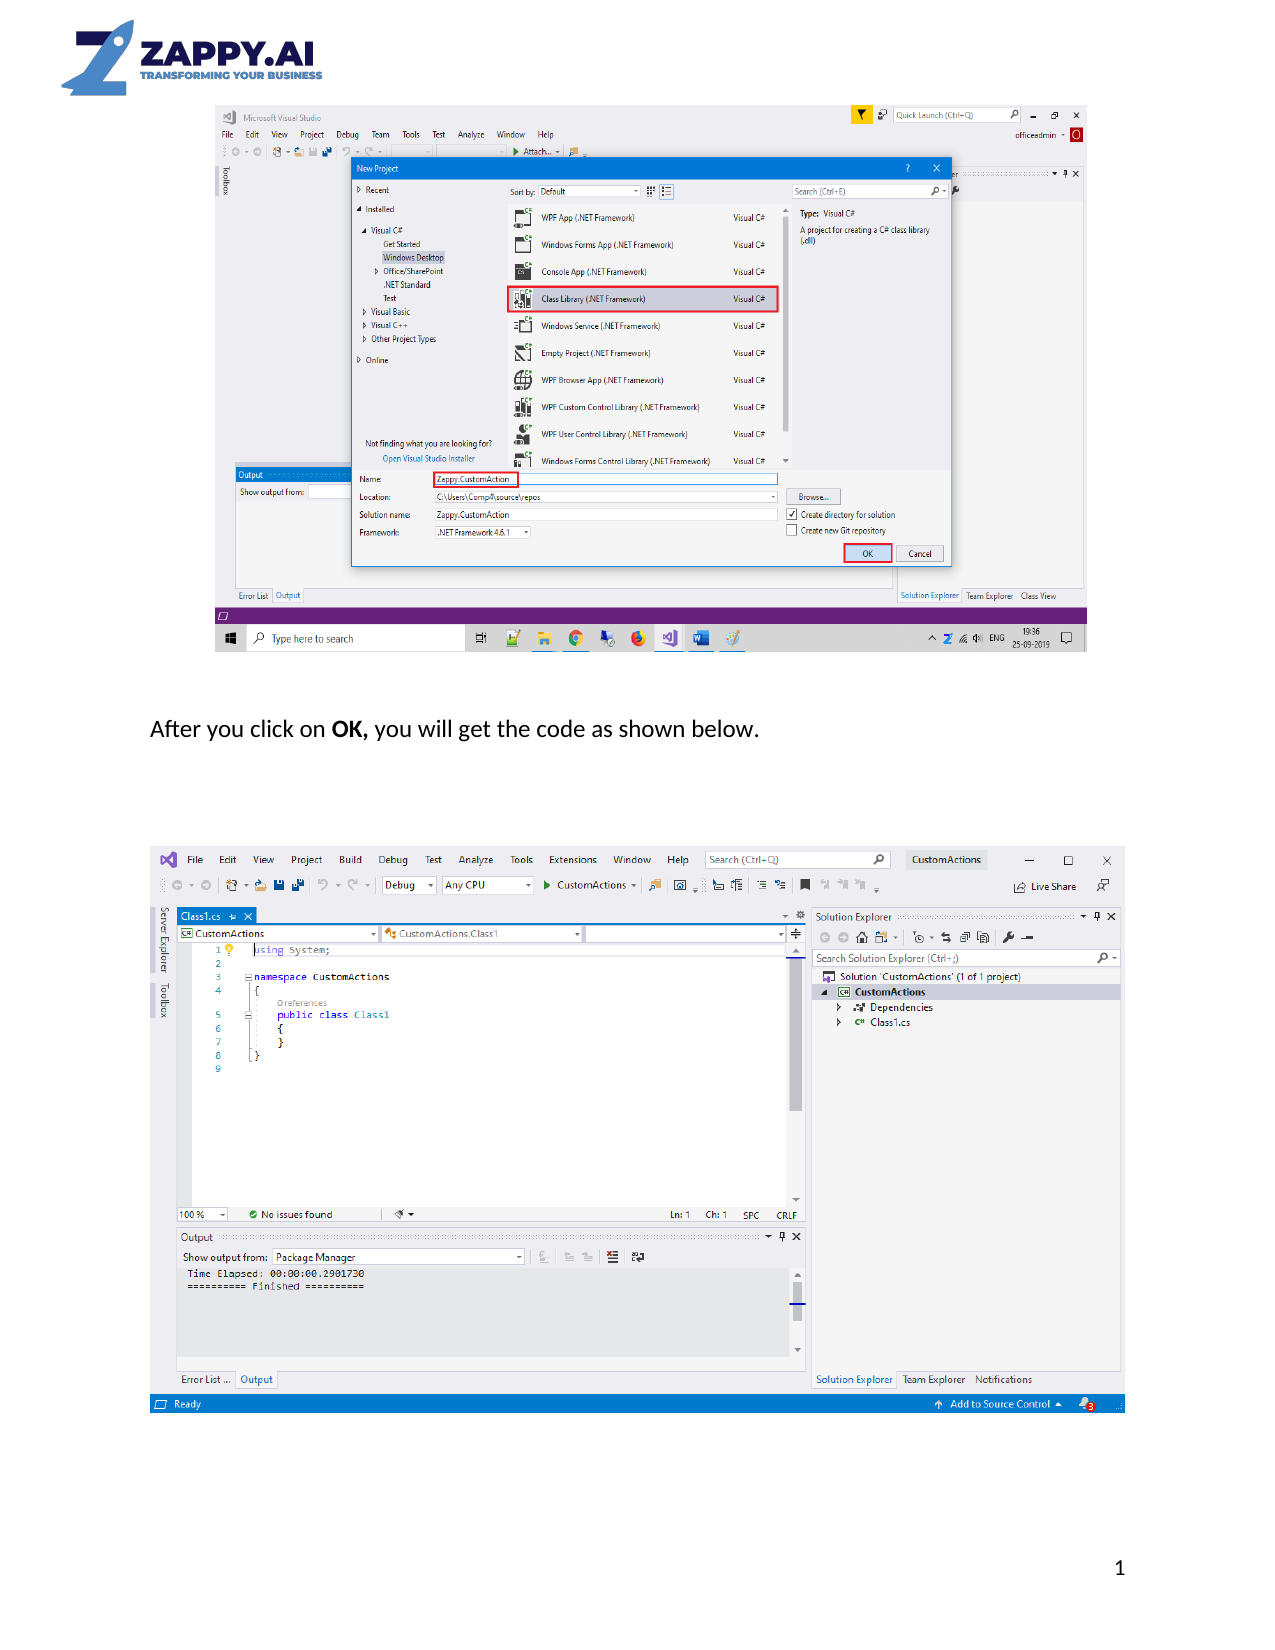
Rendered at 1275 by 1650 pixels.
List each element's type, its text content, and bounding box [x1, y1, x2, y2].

text After you click on OK, you will get the code as shown below. [150, 713, 1125, 743]
picture [37, 9, 1087, 652]
picture [150, 846, 1125, 1413]
